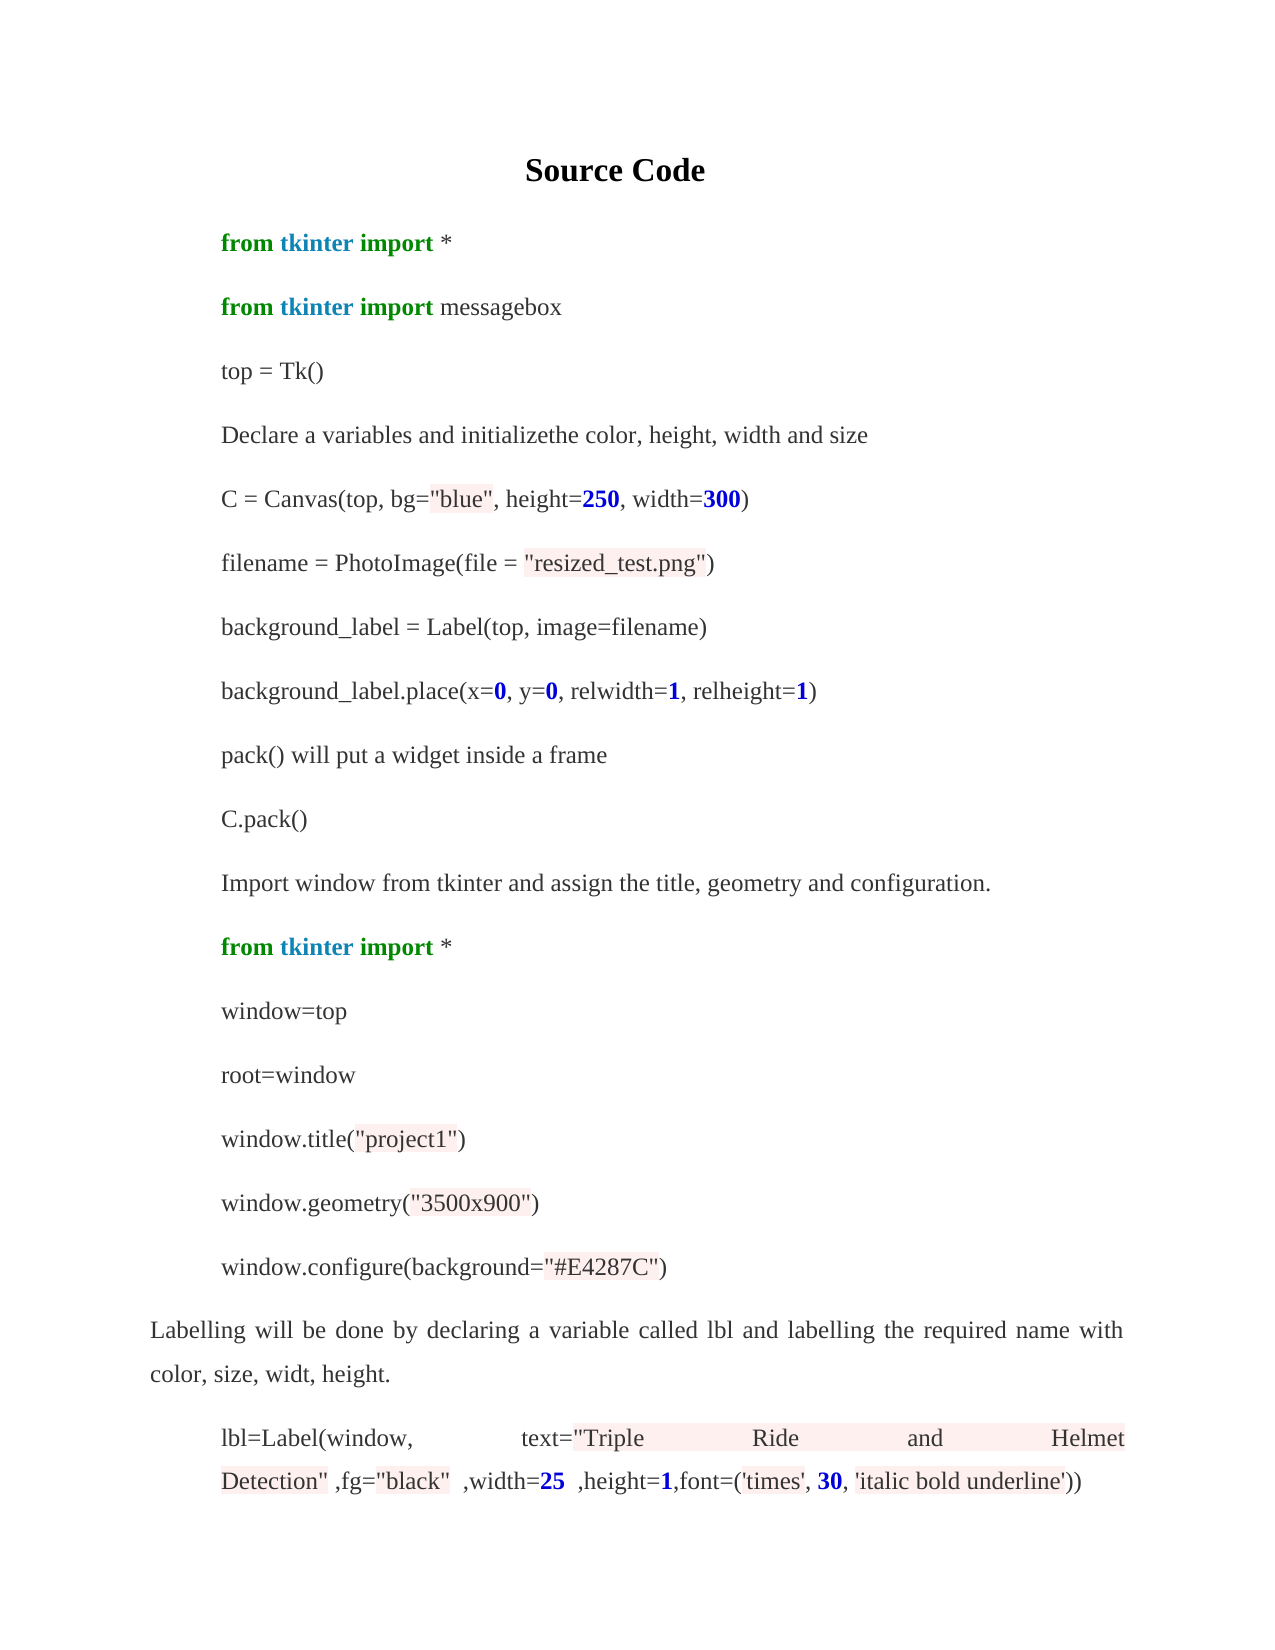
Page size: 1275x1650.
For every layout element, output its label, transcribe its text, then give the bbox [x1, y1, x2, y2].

text window.title("project1") [457, 1124, 1125, 1152]
text from tkinter import messagebox [221, 292, 1125, 321]
text window.geometry("3500x900") [531, 1188, 1125, 1216]
text top = Tk() [221, 356, 1125, 385]
text Declare a variables and initializethe color, height, width and size [221, 420, 1125, 449]
text filename = PhotoImage(file = "resized_test.png") [221, 548, 524, 577]
text Import window from tkinter and assign the title, geometry and configuration. [221, 868, 1125, 897]
text C.pack() [221, 804, 1125, 833]
text root=window [221, 1060, 1125, 1088]
text window.configure(background="#E4287C") [659, 1252, 1125, 1280]
text C = Canvas(top, bg="blue", height=250, width=300) [221, 484, 430, 513]
text pack() will put a widget inside a frame [221, 740, 1125, 769]
text window=top [221, 996, 1125, 1024]
text window.title("project1") [221, 1124, 355, 1152]
text C = Canvas(top, bg="blue", height=250, width=300) [493, 484, 1125, 513]
text Labelling will be done by declaring a variable called lbl and labelling the required name with color, size, widt, height. [150, 1316, 1125, 1387]
text background_label = Label(top, image=filename) [221, 612, 1125, 641]
text window.geometry("3500x900") [221, 1188, 410, 1216]
text from tkinter import * [221, 932, 1125, 961]
text lbl=Label(window, text="Triple Ride and Helmet Detection" ,fg="black" ,width=25 ,height=1,font=('times', 30, 'italic bold underline')) [221, 1423, 1125, 1494]
text from tkinter import * [221, 228, 1125, 257]
text background_label.place(x=0, y=0, relwidth=1, relheight=1) [221, 676, 1125, 705]
text Source Code [150, 150, 1125, 188]
text window.configure(background="#E4287C") [221, 1252, 544, 1280]
text filename = PhotoImage(file = "resized_test.png") [706, 548, 1125, 577]
